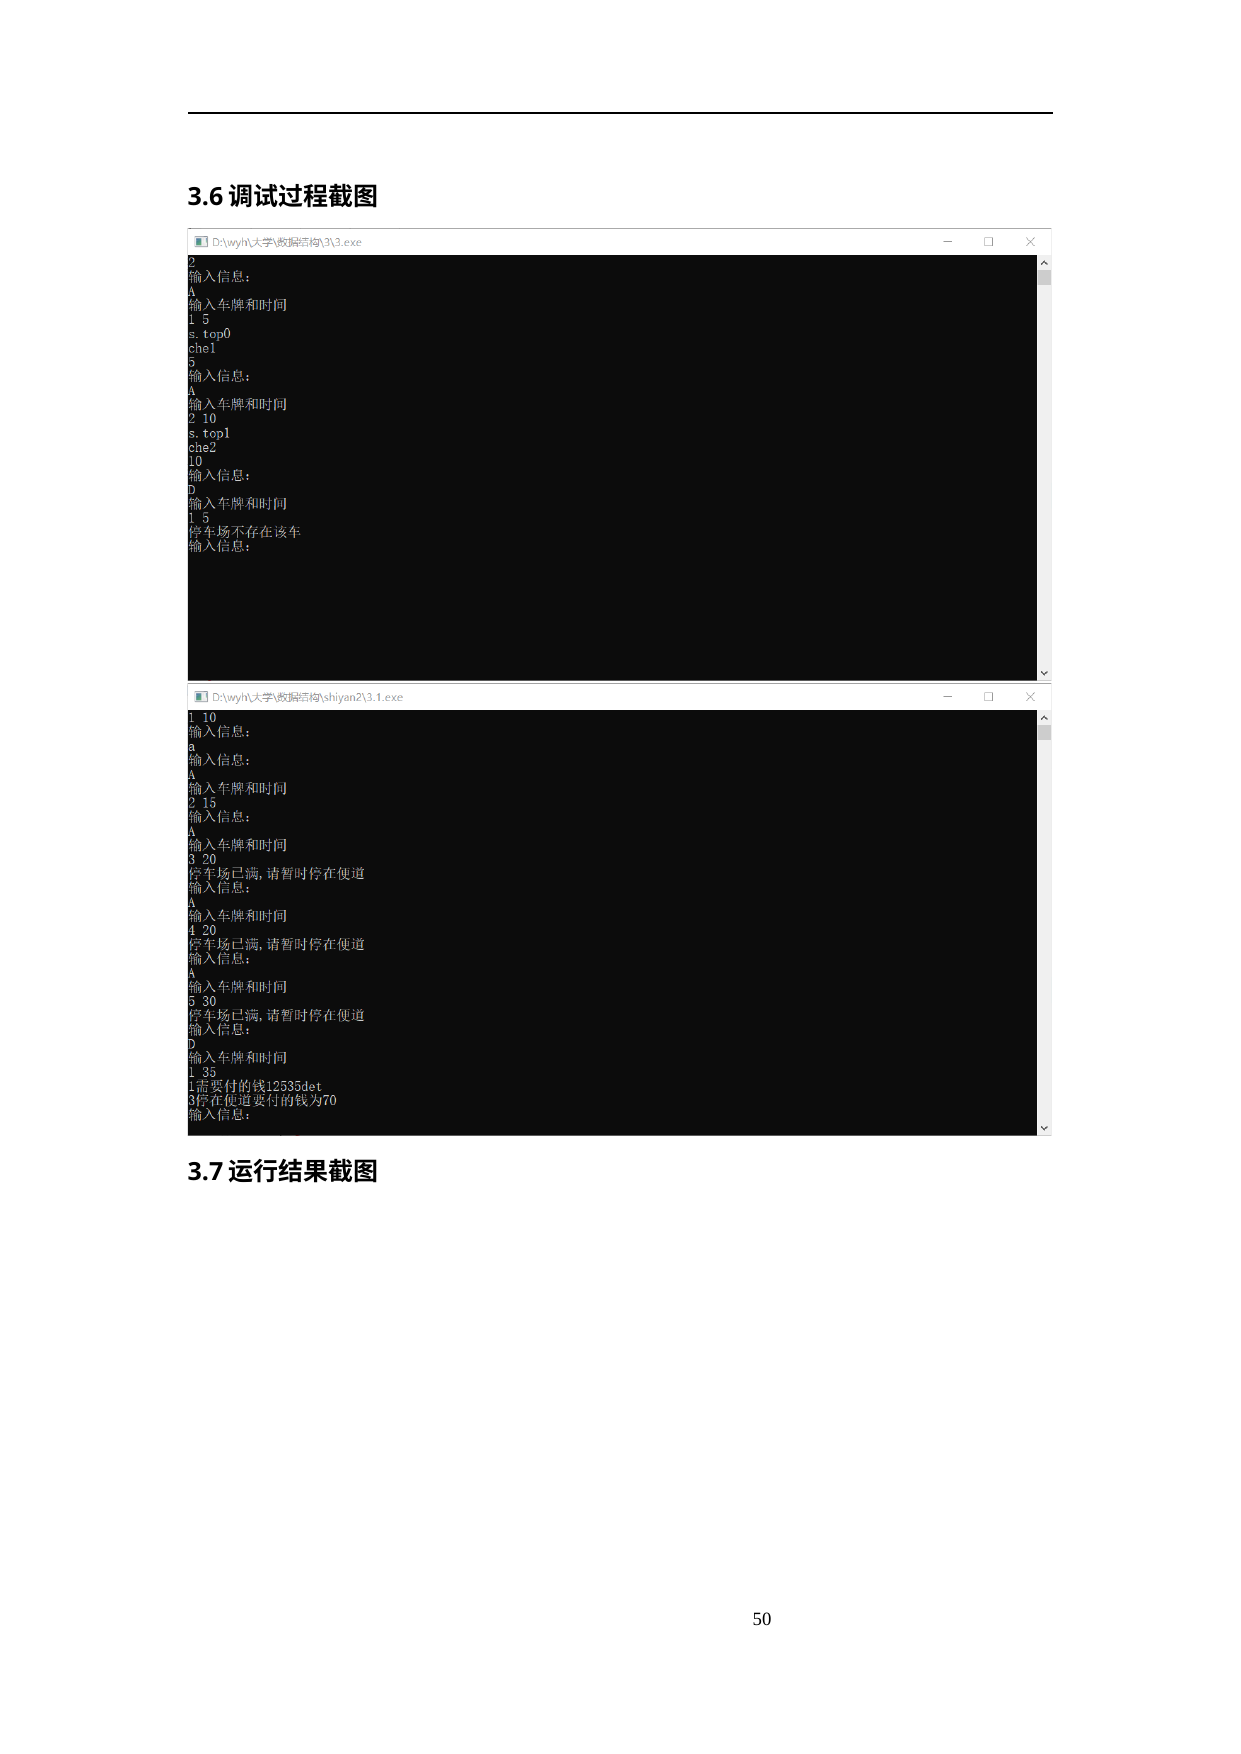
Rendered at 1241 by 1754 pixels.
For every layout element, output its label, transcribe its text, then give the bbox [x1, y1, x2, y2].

picture [187, 683, 1052, 1136]
list 3.6调试过程截图 [187, 162, 1053, 227]
list 3.7运行结果截图 [187, 1137, 1053, 1202]
picture [187, 228, 1052, 681]
